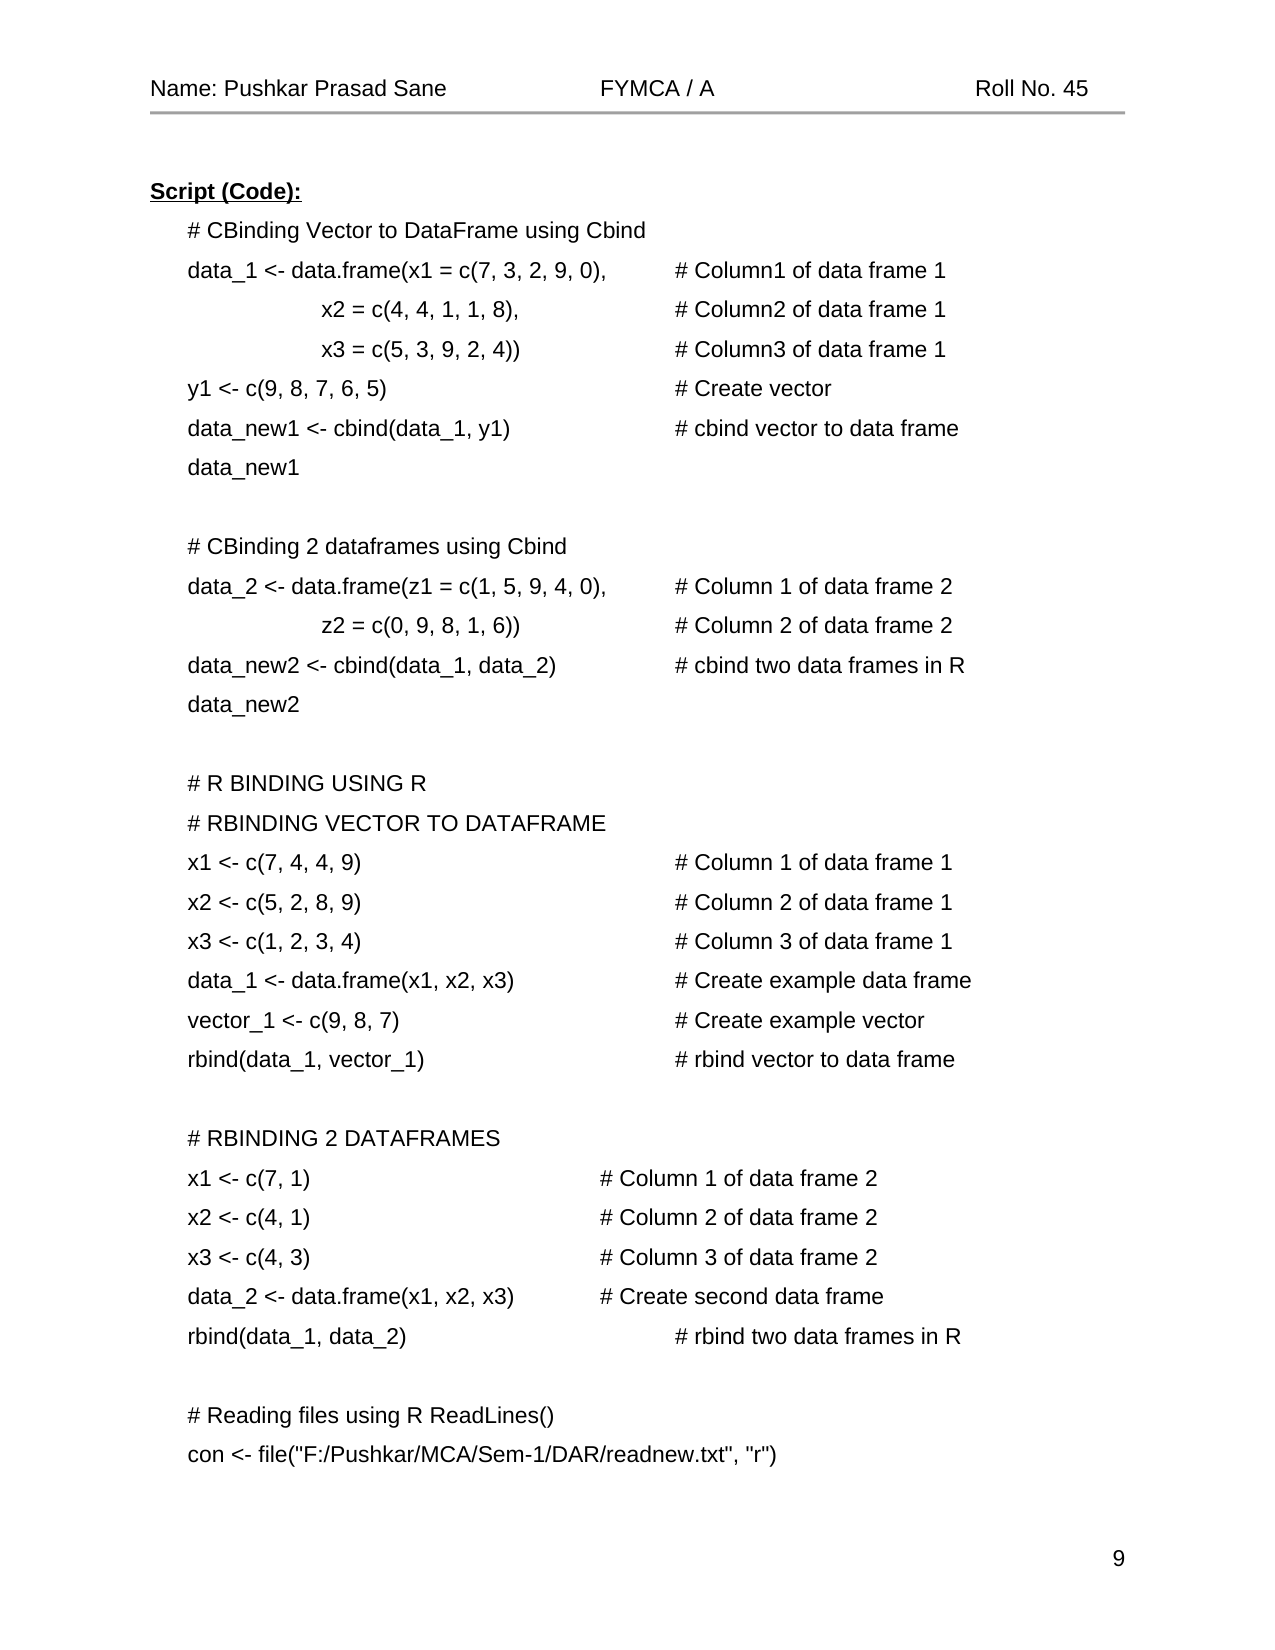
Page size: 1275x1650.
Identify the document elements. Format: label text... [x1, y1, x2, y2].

text data_2 <- data.frame(z1 = c(1, 5, 9, 4, 0), # Column 1 of data frame 2 [187, 573, 1125, 599]
text # CBinding Vector to DataFrame using Cbind [187, 217, 1125, 244]
text # RBINDING VECTOR TO DATAFRAME [187, 809, 1125, 836]
text rbind(data_1, vector_1) # rbind vector to data frame [187, 1046, 1125, 1073]
text data_new1 <- cbind(data_1, y1) # cbind vector to data frame [187, 415, 1125, 441]
text x3 <- c(1, 2, 3, 4) # Column 3 of data frame 1 [187, 928, 1125, 954]
text # CBinding 2 dataframes using Cbind [187, 533, 1125, 559]
text con <- file("F:/Pushkar/MCA/Sem-1/DAR/readnew.txt", "r") [187, 1441, 1125, 1468]
text data_2 <- data.frame(x1, x2, x3) # Create second data frame [187, 1283, 1125, 1310]
text # R BINDING USING R [187, 770, 1125, 796]
text x3 = c(5, 3, 9, 2, 4)) # Column3 of data frame 1 [187, 336, 1125, 362]
text x2 <- c(5, 2, 8, 9) # Column 2 of data frame 1 [187, 888, 1125, 915]
text x1 <- c(7, 4, 4, 9) # Column 1 of data frame 1 [187, 849, 1125, 875]
text data_1 <- data.frame(x1 = c(7, 3, 2, 9, 0), # Column1 of data frame 1 [187, 257, 1125, 283]
text x2 <- c(4, 1) # Column 2 of data frame 2 [187, 1204, 1125, 1231]
text Script (Code): [150, 178, 1125, 204]
text data_new1 [187, 454, 1125, 481]
text rbind(data_1, data_2) # rbind two data frames in R [187, 1323, 1125, 1349]
text x1 <- c(7, 1) # Column 1 of data frame 2 [187, 1165, 1125, 1191]
text vector_1 <- c(9, 8, 7) # Create example vector [187, 1007, 1125, 1033]
text y1 <- c(9, 8, 7, 6, 5) # Create vector [187, 375, 1125, 402]
text data_new2 [187, 691, 1125, 717]
text data_1 <- data.frame(x1, x2, x3) # Create example data frame [187, 967, 1125, 994]
text x2 = c(4, 4, 1, 1, 8), # Column2 of data frame 1 [187, 296, 1125, 323]
text x3 <- c(4, 3) # Column 3 of data frame 2 [187, 1244, 1125, 1270]
text # RBINDING 2 DATAFRAMES [187, 1125, 1125, 1152]
text z2 = c(0, 9, 8, 1, 6)) # Column 2 of data frame 2 [187, 612, 1125, 638]
text # Reading files using R ReadLines() [187, 1402, 1125, 1428]
text data_new2 <- cbind(data_1, data_2) # cbind two data frames in R [187, 652, 1125, 678]
